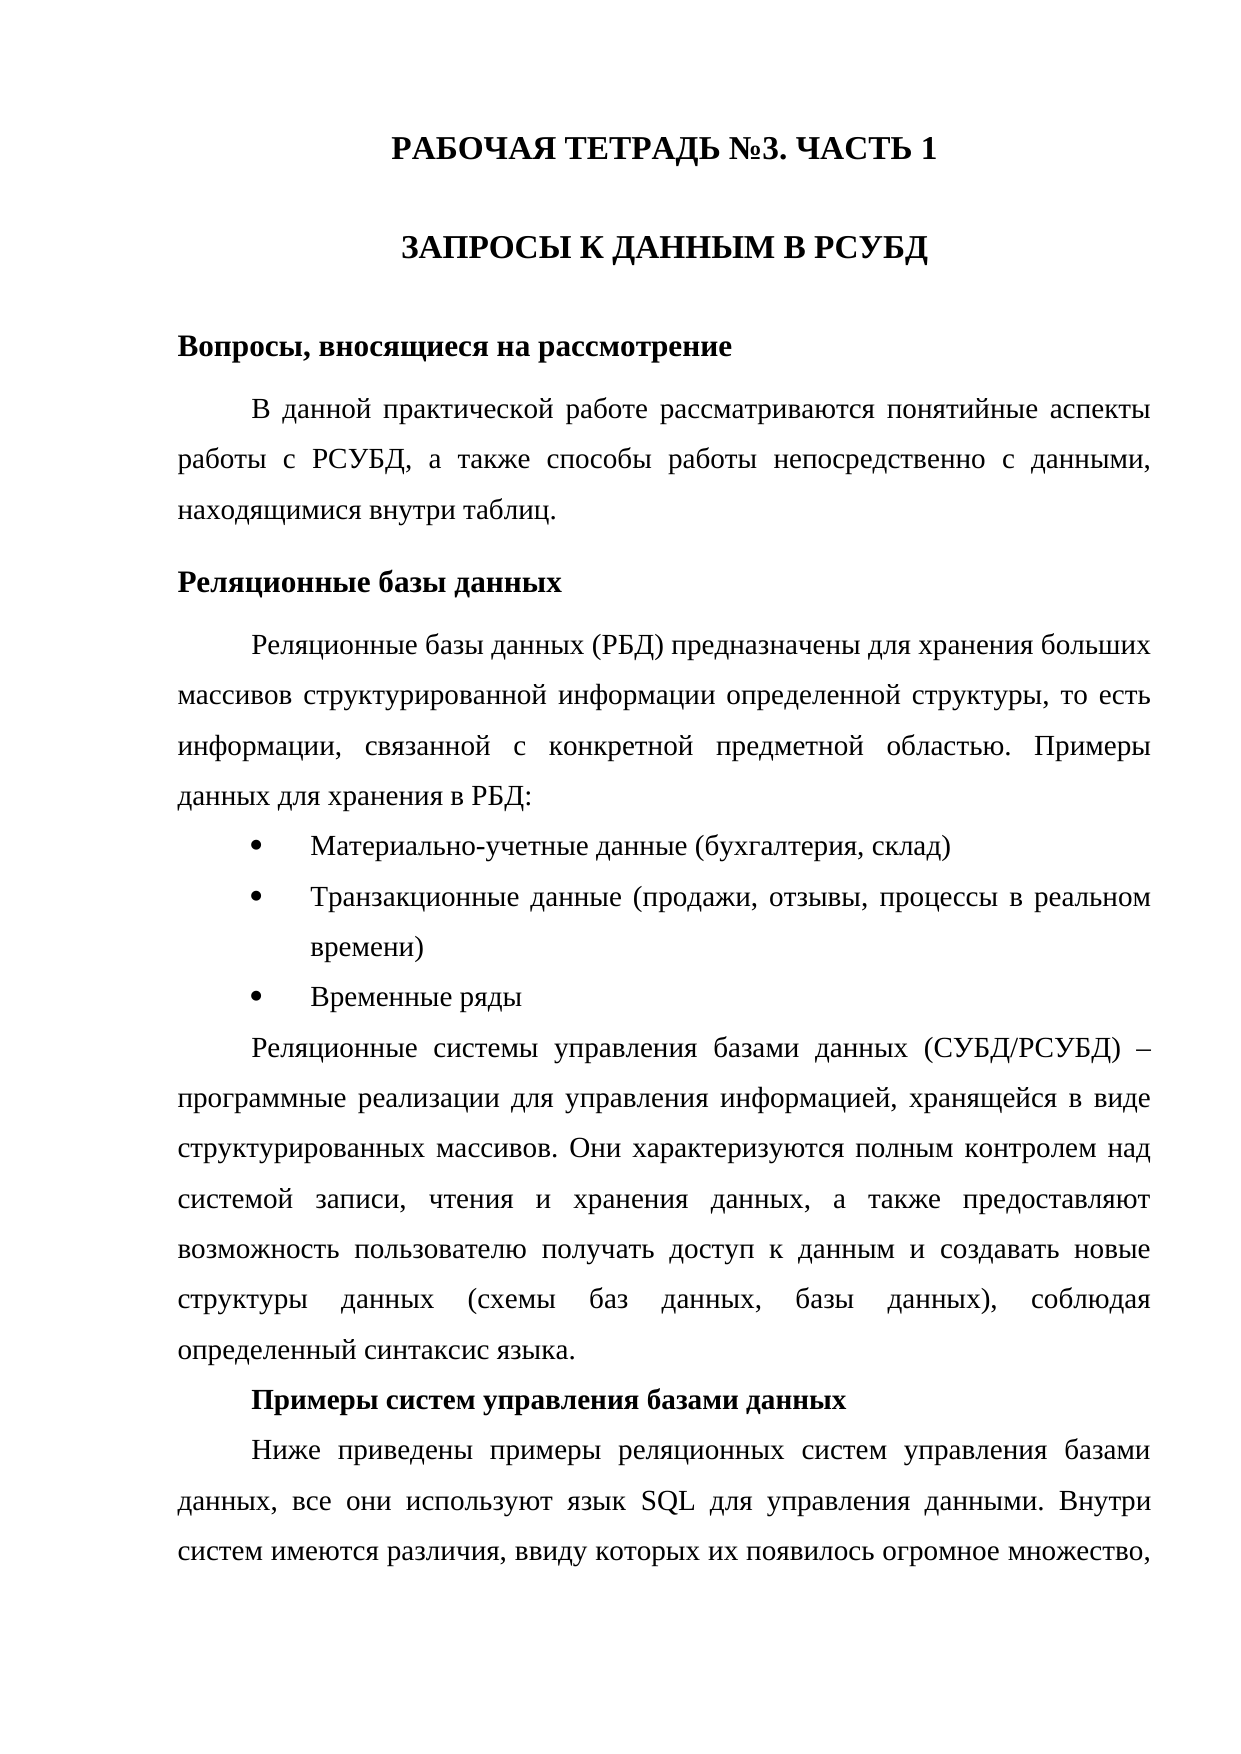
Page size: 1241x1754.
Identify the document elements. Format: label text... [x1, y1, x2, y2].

text Реляционные системы управления базами данных (СУБД/РСУБД) – программные реализации для управления информацией, хранящейся в виде структурированных массивов. Они характеризуются полным контролем над системой записи, чтения и хранения данных, а также предоставляют возможность пользователю получать доступ к данным и создавать новые структуры данных (схемы баз данных, базы данных), соблюдая определенный синтаксис языка. [177, 1030, 1152, 1365]
subtitle Вопросы, вносящиеся на рассмотрение [177, 327, 1152, 363]
list Временные ряды [251, 979, 1152, 1013]
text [177, 1432, 1152, 1567]
text Реляционные базы данных (РБД) предназначены для хранения больших массивов структурированной информации определенной структуры, то есть информации, связанной с конкретной предметной областью. Примеры данных для хранения в РБД: [177, 627, 1152, 812]
list Транзакционные данные (продажи, отзывы, процессы в реальном времени) [251, 879, 1152, 963]
list Материально-учетные данные (бухгалтерия, склад) [251, 828, 1152, 862]
subtitle Рабочая тетрадь №3. Часть 1 [177, 128, 1152, 167]
text Примеры систем управления базами данных [177, 1382, 1152, 1416]
text В данной практической работе рассматриваются понятийные аспекты работы с РСУБД, а также способы работы непосредственно с данными, находящимися внутри таблиц. [177, 391, 1152, 525]
subtitle Реляционные базы данных [177, 563, 1152, 599]
subtitle Запросы к данным в РСУБД [177, 228, 1152, 266]
